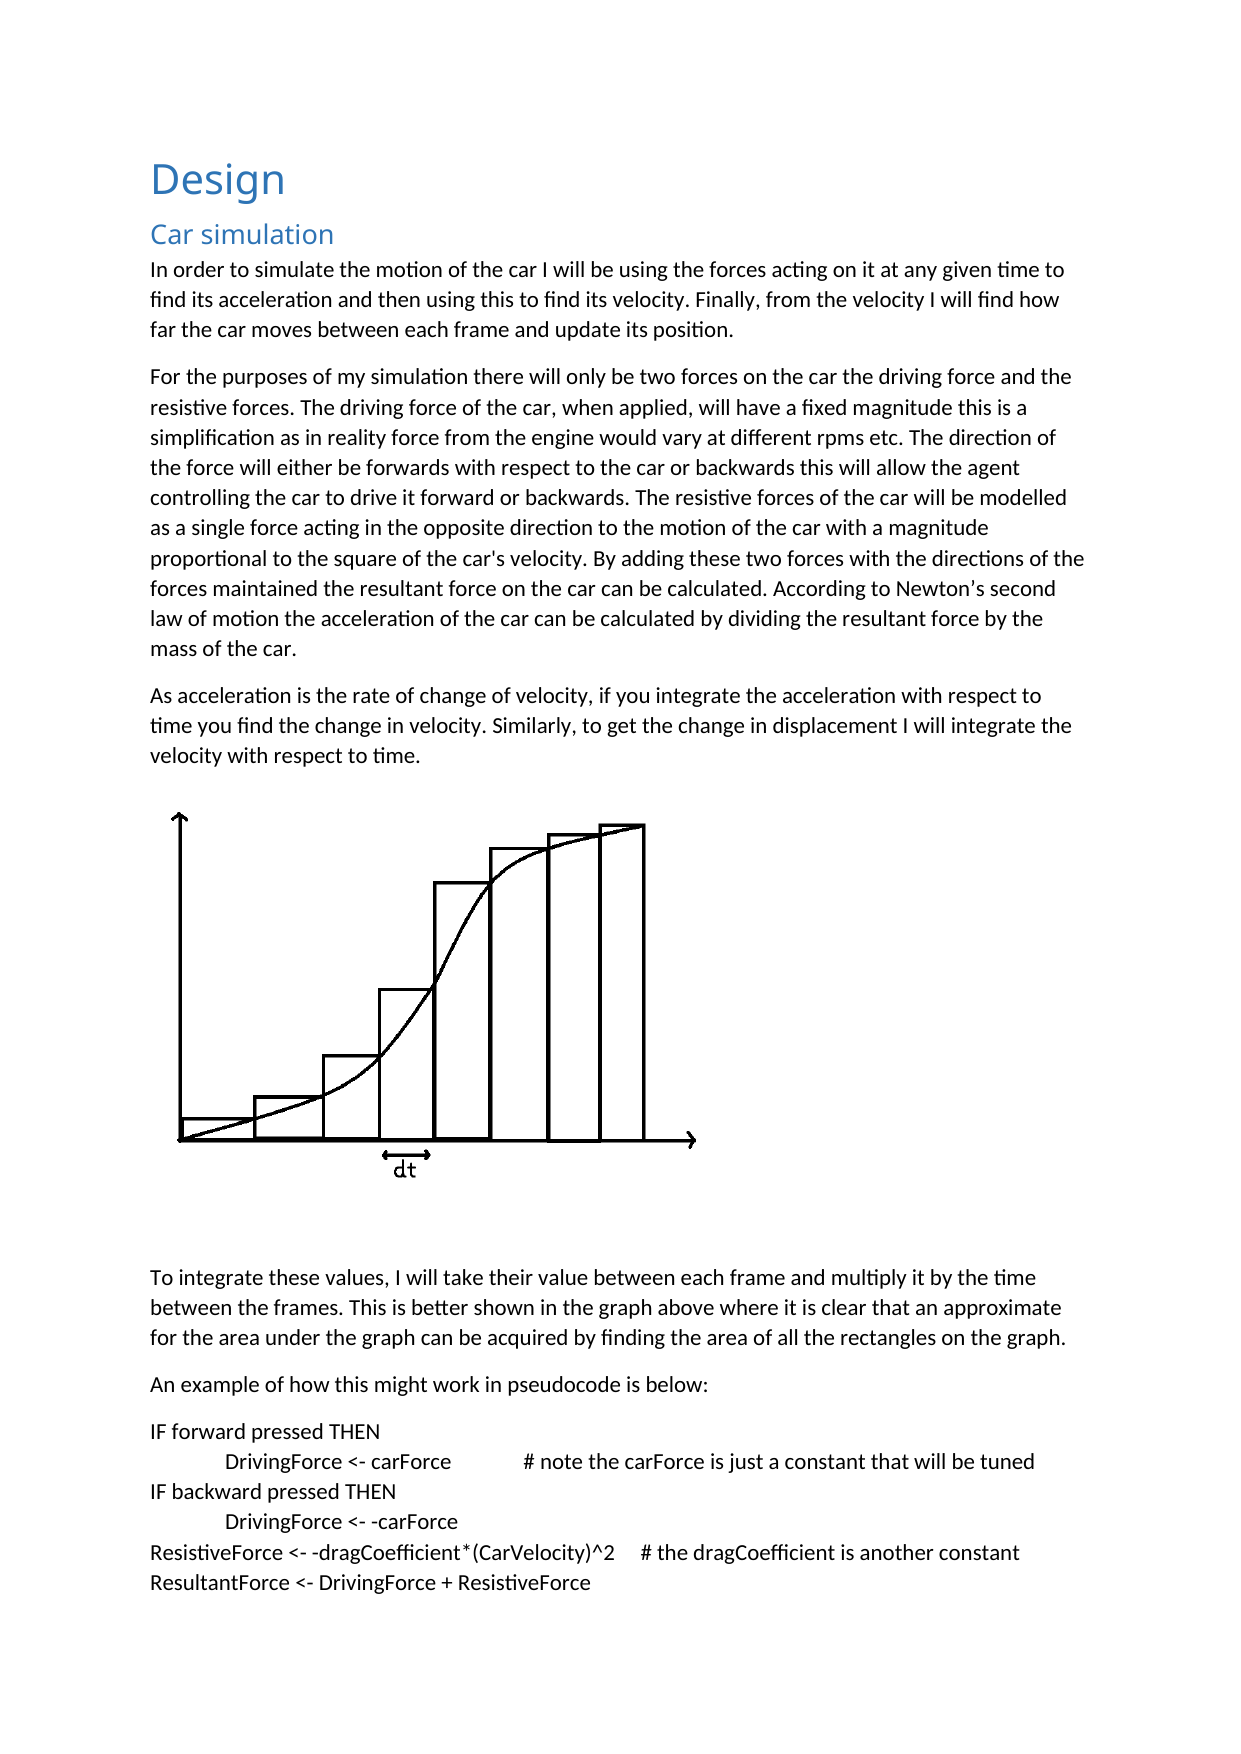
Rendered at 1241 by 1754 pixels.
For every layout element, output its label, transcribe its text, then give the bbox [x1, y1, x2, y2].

text DrivingForce <- carForce # note the carForce is just a constant that will be tuned [150, 1447, 1090, 1475]
text To integrate these values, I will take their value between each frame and multiply it by the time between the frames. This is better shown in the graph above where it is clear that an approximate for the area under the graph can be acquired by finding the area of all the rectangles on the graph. [150, 1263, 1090, 1351]
text IF forward pressed THEN [150, 1417, 1090, 1445]
subtitle Car simulation [150, 215, 1090, 252]
text An example of how this might work in pseudocode is below: [150, 1370, 1090, 1398]
text For the purposes of my simulation there will only be two forces on the car the driving force and the resistive forces. The driving force of the car, when applied, will have a fixed magnitude this is a simplification as in reality force from the engine would vary at different rpms etc. The direction of the force will either be forwards with respect to the car or backwards this will allow the agent controlling the car to drive it forward or backwards. The resistive forces of the car will be modelled as a single force acting in the opposite direction to the motion of the car with a magnitude proportional to the square of the car's velocity. By adding these two forces with the directions of the forces maintained the resultant force on the car can be calculated. According to Newton’s second law of motion the acceleration of the car can be calculated by dividing the resultant force by the mass of the car. [150, 362, 1090, 662]
subtitle Design [150, 150, 1090, 207]
text ResistiveForce <- -dragCoefficient*(CarVelocity)^2 # the dragCoefficient is another constant [150, 1538, 1090, 1566]
text DrivingForce <- -carForce [150, 1507, 1090, 1536]
text IF backward pressed THEN [150, 1477, 1090, 1505]
text In order to simulate the motion of the car I will be using the forces acting on it at any given time to find its acceleration and then using this to find its velocity. Finally, from the velocity I will find how far the car moves between each frame and update its position. [150, 255, 1090, 344]
picture [150, 788, 697, 1195]
text ResultantForce <- DrivingForce + ResistiveForce [150, 1568, 1090, 1596]
text As acceleration is the rate of change of velocity, if you integrate the acceleration with respect to time you find the change in velocity. Similarly, to get the change in displacement I will integrate the velocity with respect to time. [150, 681, 1090, 770]
